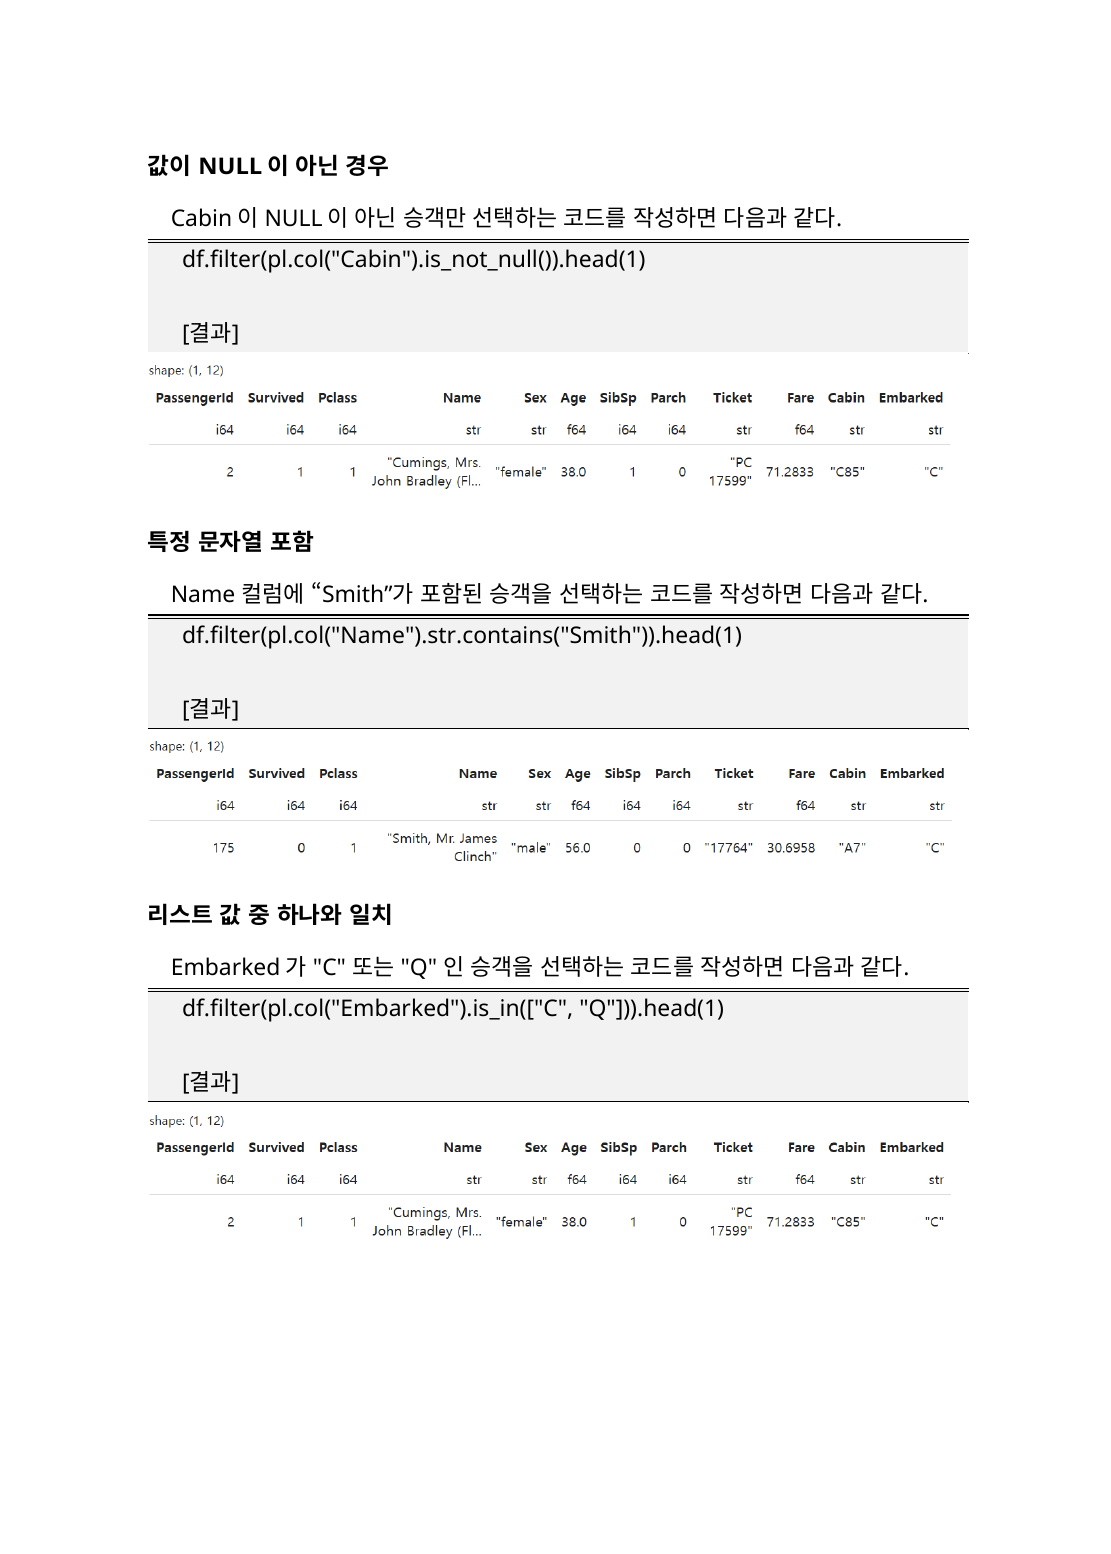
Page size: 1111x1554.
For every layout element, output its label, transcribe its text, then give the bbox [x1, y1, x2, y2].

table_header df.filter(pl.col("Embarked").is_in(["C", "Q"])).head(1) [결과] [148, 992, 968, 1101]
text Cabin이 NULL이 아닌 승객만 선택하는 코드를 작성하면 다음과 같다. [148, 200, 933, 234]
picture [147, 353, 969, 494]
subtitle 리스트 값 중 하나와 일치 [148, 897, 933, 930]
subtitle 특정 문자열 포함 [148, 523, 933, 557]
subtitle 값이 NULL이 아닌 경우 [148, 148, 933, 181]
text Name 컬럼에 “Smith”가 포함된 승객을 선택하는 코드를 작성하면 다음과 같다. [148, 576, 933, 609]
table_header df.filter(pl.col("Cabin").is_not_null()).head(1) [결과] [148, 243, 968, 352]
picture [147, 729, 969, 867]
table_header df.filter(pl.col("Name").str.contains("Smith")).head(1) [결과] [148, 619, 968, 728]
text Embarked가 "C" 또는 "Q" 인 승객을 선택하는 코드를 작성하면 다음과 같다. [148, 949, 933, 982]
picture [147, 1102, 969, 1242]
